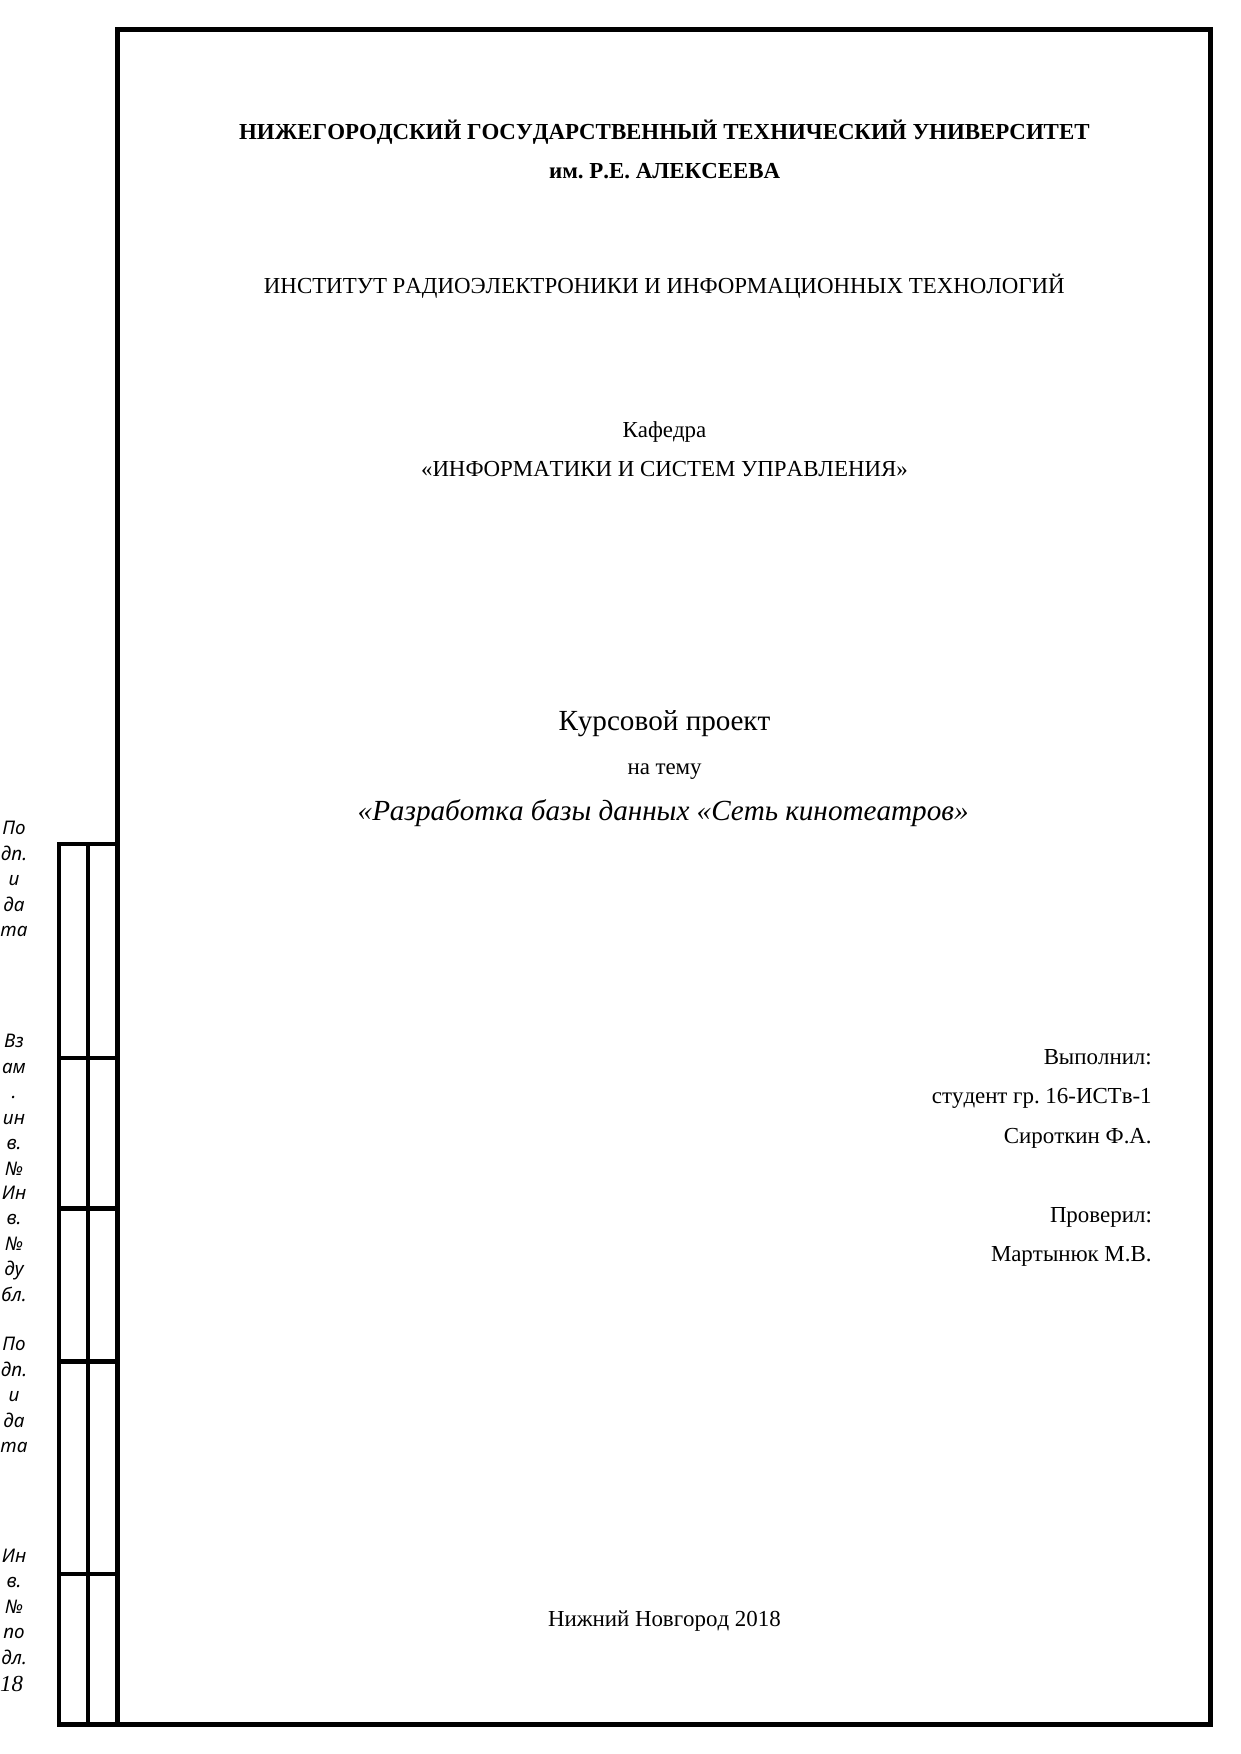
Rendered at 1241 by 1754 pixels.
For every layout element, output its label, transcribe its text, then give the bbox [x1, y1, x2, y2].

text Сироткин Ф.А. [177, 1122, 1152, 1148]
text ИНСТИТУТ РАДИОЭЛЕКТРОНИКИ И ИНФОРМАЦИОННЫХ ТЕХНОЛОГИЙ [177, 272, 1152, 298]
text студент гр. 16-ИСТв-1 [177, 1083, 1152, 1109]
text «Разработка базы данных «Сеть кинотеатров» [177, 793, 1152, 826]
text НИЖЕГОРОДСКИЙ ГОСУДАРСТВЕННЫЙ ТЕХНИЧЕСКИЙ УНИВЕРСИТЕТ [177, 118, 1152, 144]
text Кафедра [177, 416, 1152, 442]
text Курсовой проект [177, 703, 1152, 737]
text на тему [177, 753, 1152, 780]
text «ИНФОРМАТИКИ И СИСТЕМ УПРАВЛЕНИЯ» [177, 455, 1152, 482]
text им. Р.Е. АЛЕКСЕЕВА [177, 158, 1152, 184]
text Выполнил: [177, 1043, 1152, 1069]
text Мартынюк М.В. [177, 1241, 1152, 1267]
text Нижний Новгород 2018 [177, 1605, 1152, 1631]
text Проверил: [177, 1201, 1152, 1227]
